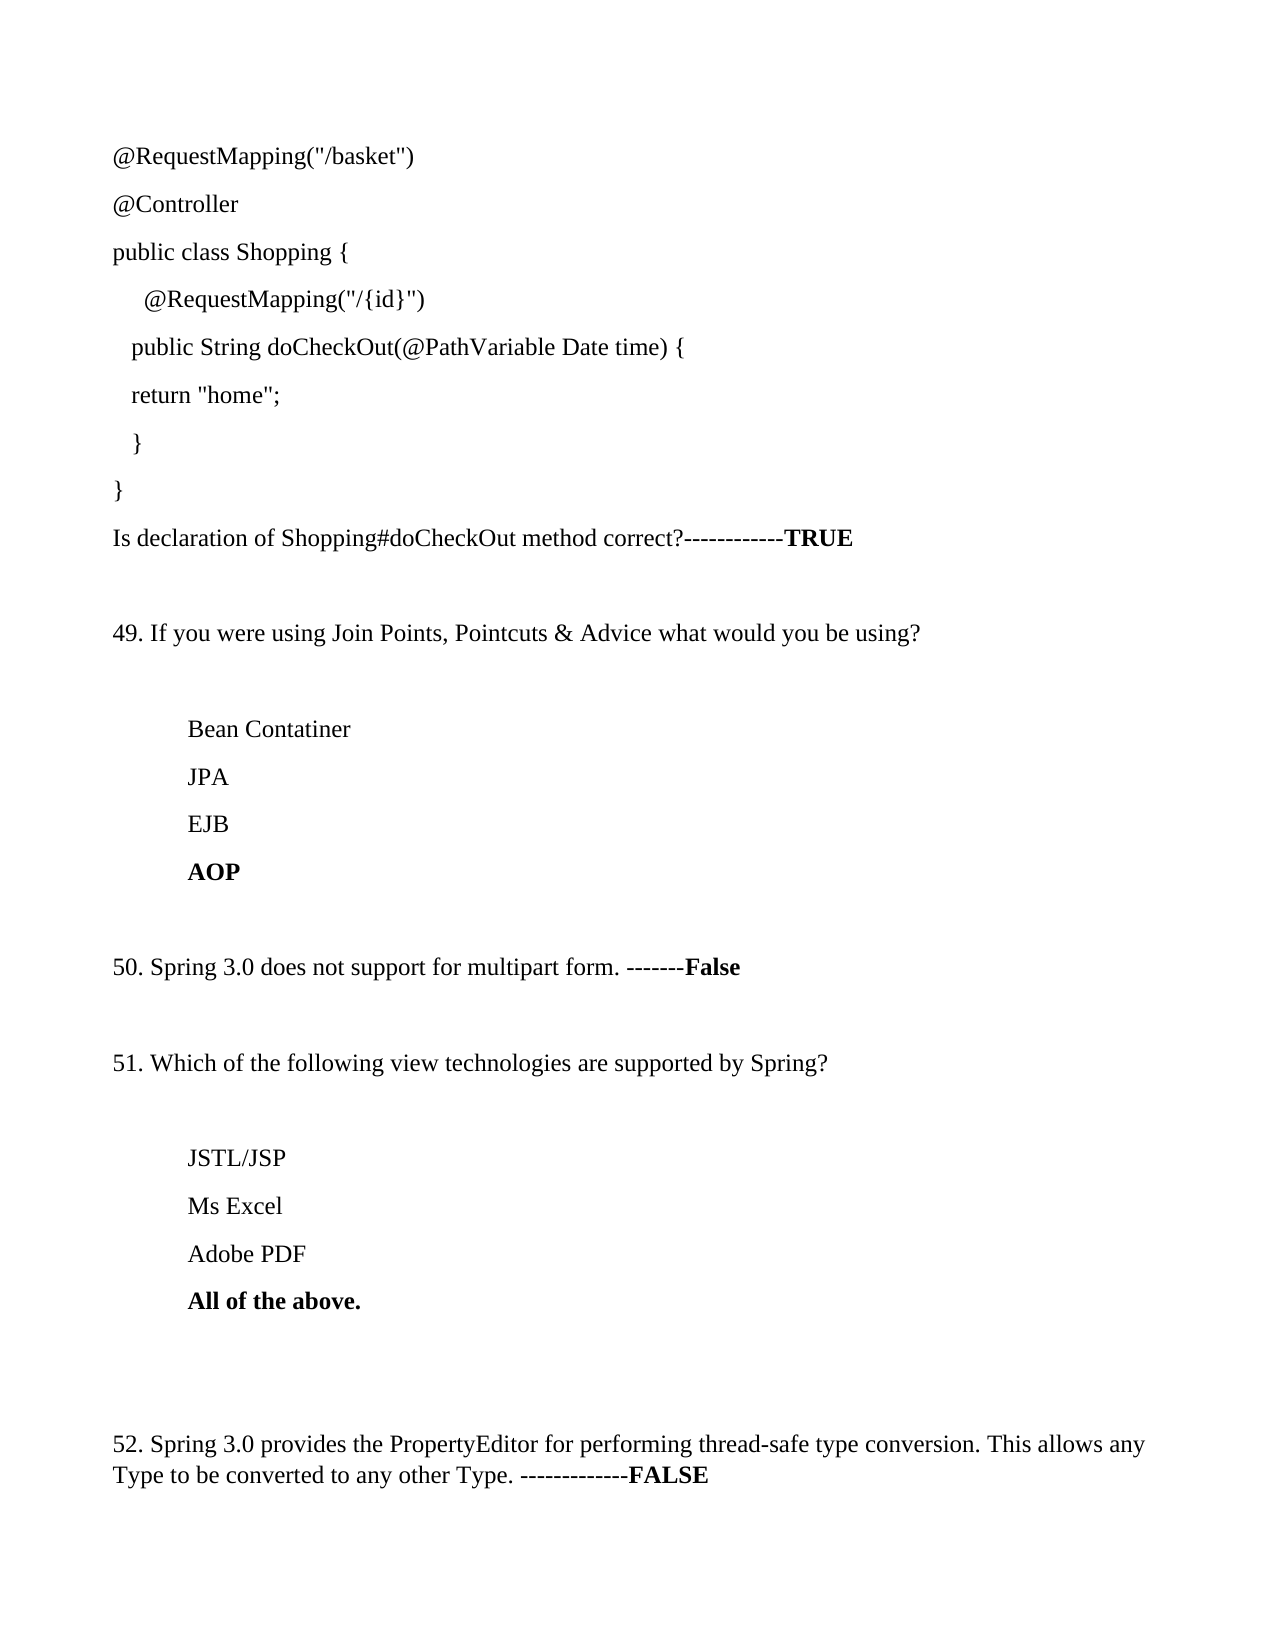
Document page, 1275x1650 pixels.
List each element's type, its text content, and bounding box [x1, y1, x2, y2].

text } [112, 475, 1191, 504]
text return "home"; [112, 380, 1191, 409]
text public String doCheckOut(@PathVariable Date time) { [112, 332, 1191, 361]
text @RequestMapping("/basket") [112, 141, 1191, 170]
text All of the above. [112, 1286, 1191, 1315]
text JPA [112, 762, 1191, 790]
text @RequestMapping("/{id}") [112, 284, 1191, 313]
text Is declaration of Shopping#doCheckOut method correct?------------TRUE [112, 523, 1191, 552]
text Bean Contatiner [112, 714, 1191, 743]
text EJB [112, 809, 1191, 838]
text AOP [112, 857, 1191, 886]
text } [112, 428, 1191, 456]
text Ms Excel [112, 1191, 1191, 1220]
text 52. Spring 3.0 provides the PropertyEditor for performing thread-safe type conversion. This allows any Type to be converted to any other Type. -------------FALSE [112, 1429, 1191, 1489]
text public class Shopping { [112, 237, 1191, 266]
text JSTL/JSP [112, 1143, 1191, 1172]
text 50. Spring 3.0 does not support for multipart form. -------False [112, 952, 1191, 981]
text @Controller [112, 189, 1191, 218]
text Adobe PDF [112, 1239, 1191, 1267]
text 49. If you were using Join Points, Pointcuts & Advice what would you be using? [112, 618, 1191, 647]
text 51. Which of the following view technologies are supported by Spring? [112, 1048, 1191, 1077]
